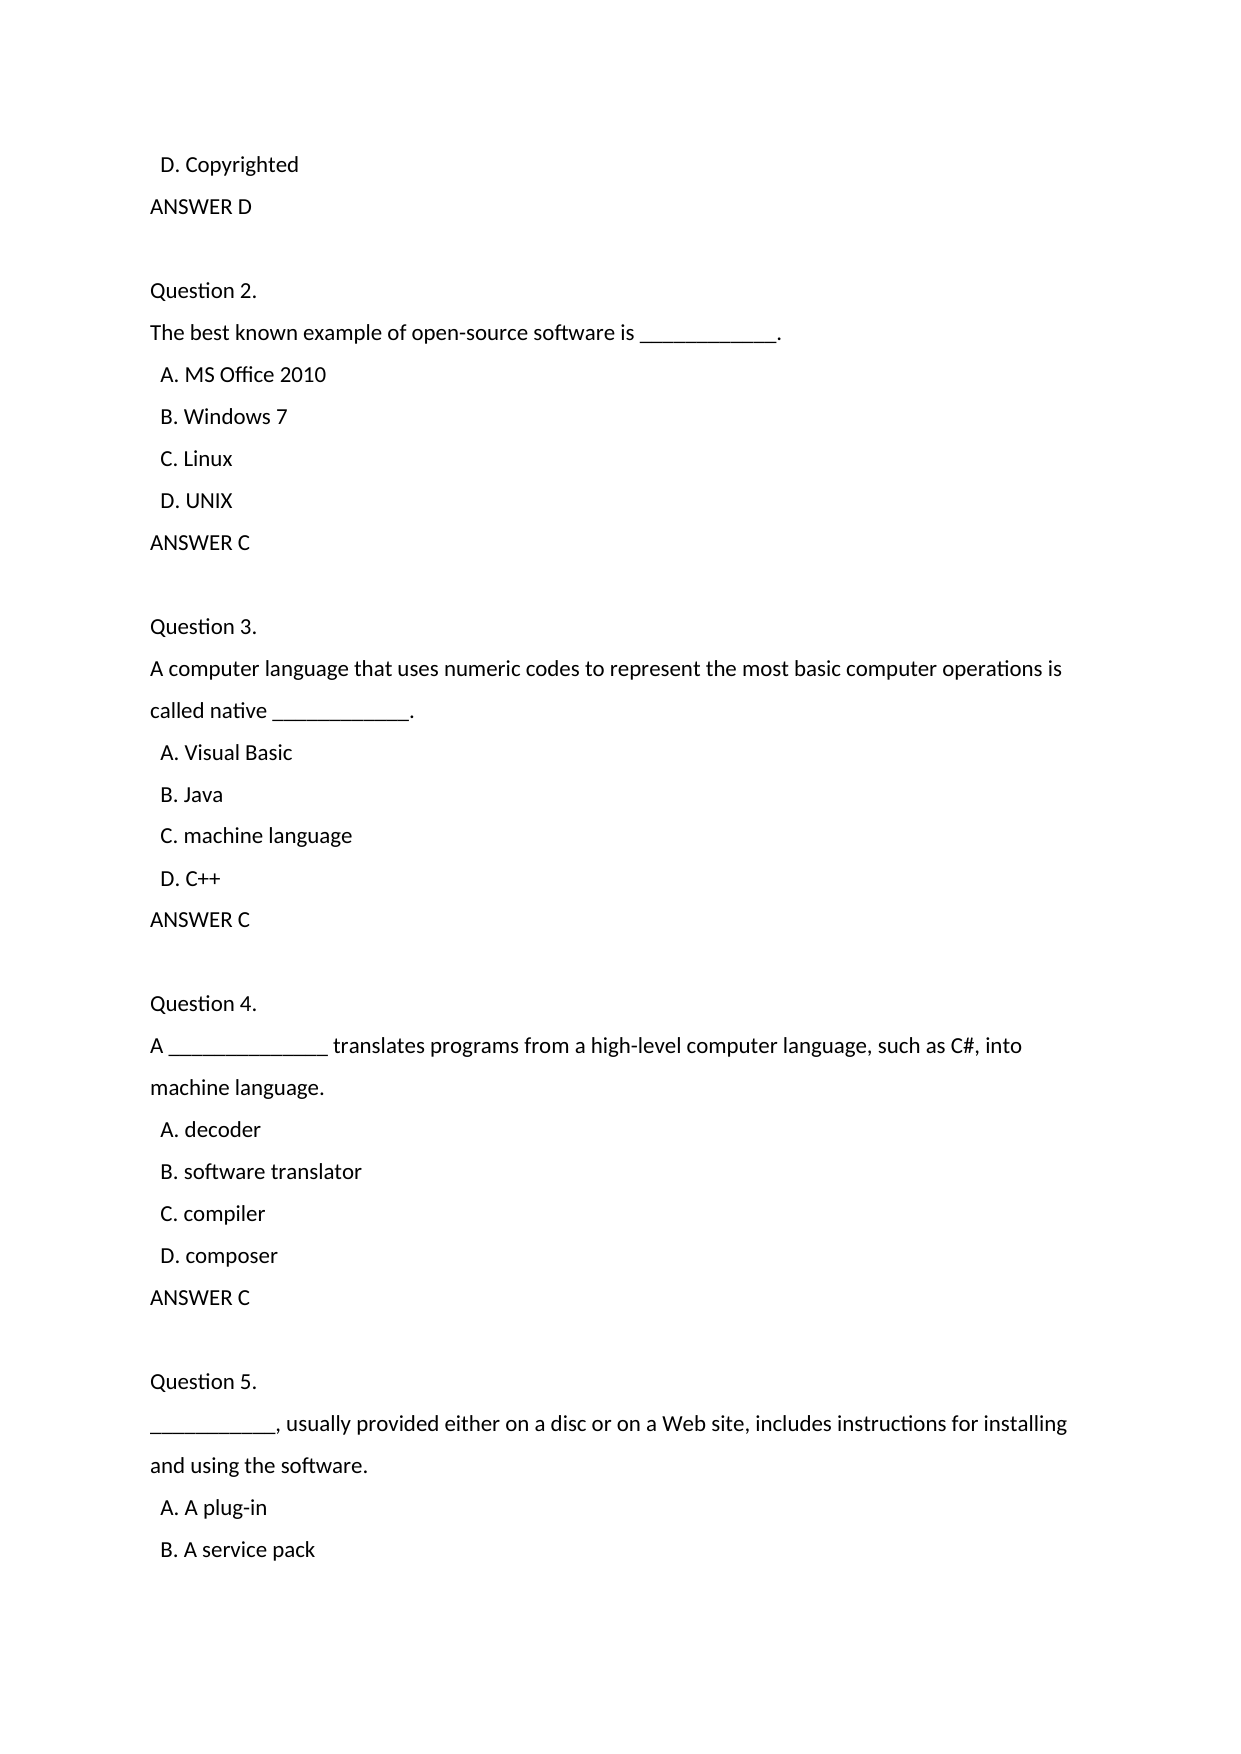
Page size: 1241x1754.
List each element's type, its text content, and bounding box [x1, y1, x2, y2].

list A. Visual Basic [150, 738, 1090, 766]
list D. composer [150, 1241, 1090, 1269]
list The best known example of open-source software is ____________. [150, 318, 1090, 346]
list Question 5. [150, 1367, 1090, 1395]
list C. compiler [150, 1199, 1090, 1227]
list Question 4. [150, 989, 1090, 1018]
list B. Windows 7 [150, 402, 1090, 430]
list ANSWER C [150, 1283, 1090, 1311]
list C. machine language [150, 822, 1090, 850]
list Question 2. [150, 276, 1090, 304]
list D. Copyrighted [150, 150, 1090, 178]
list A. decoder [150, 1116, 1090, 1143]
list C. Linux [150, 444, 1090, 472]
list ___________, usually provided either on a disc or on a Web site, includes instructions for installing and using the software. [150, 1409, 1090, 1479]
list B. software translator [150, 1157, 1090, 1186]
list ANSWER C [150, 528, 1090, 556]
list Question 3. [150, 612, 1090, 640]
list A. A plug-in [150, 1493, 1090, 1521]
list ANSWER C [150, 906, 1090, 934]
list A ______________ translates programs from a high-level computer language, such as C#, into machine language. [150, 1032, 1090, 1102]
list B. Java [150, 780, 1090, 808]
list B. A service pack [150, 1535, 1090, 1563]
list A. MS Office 2010 [150, 360, 1090, 388]
list D. C++ [150, 864, 1090, 892]
list A computer language that uses numeric codes to represent the most basic computer operations is called native ____________. [150, 654, 1090, 724]
list D. UNIX [150, 486, 1090, 514]
list ANSWER D [150, 192, 1090, 220]
